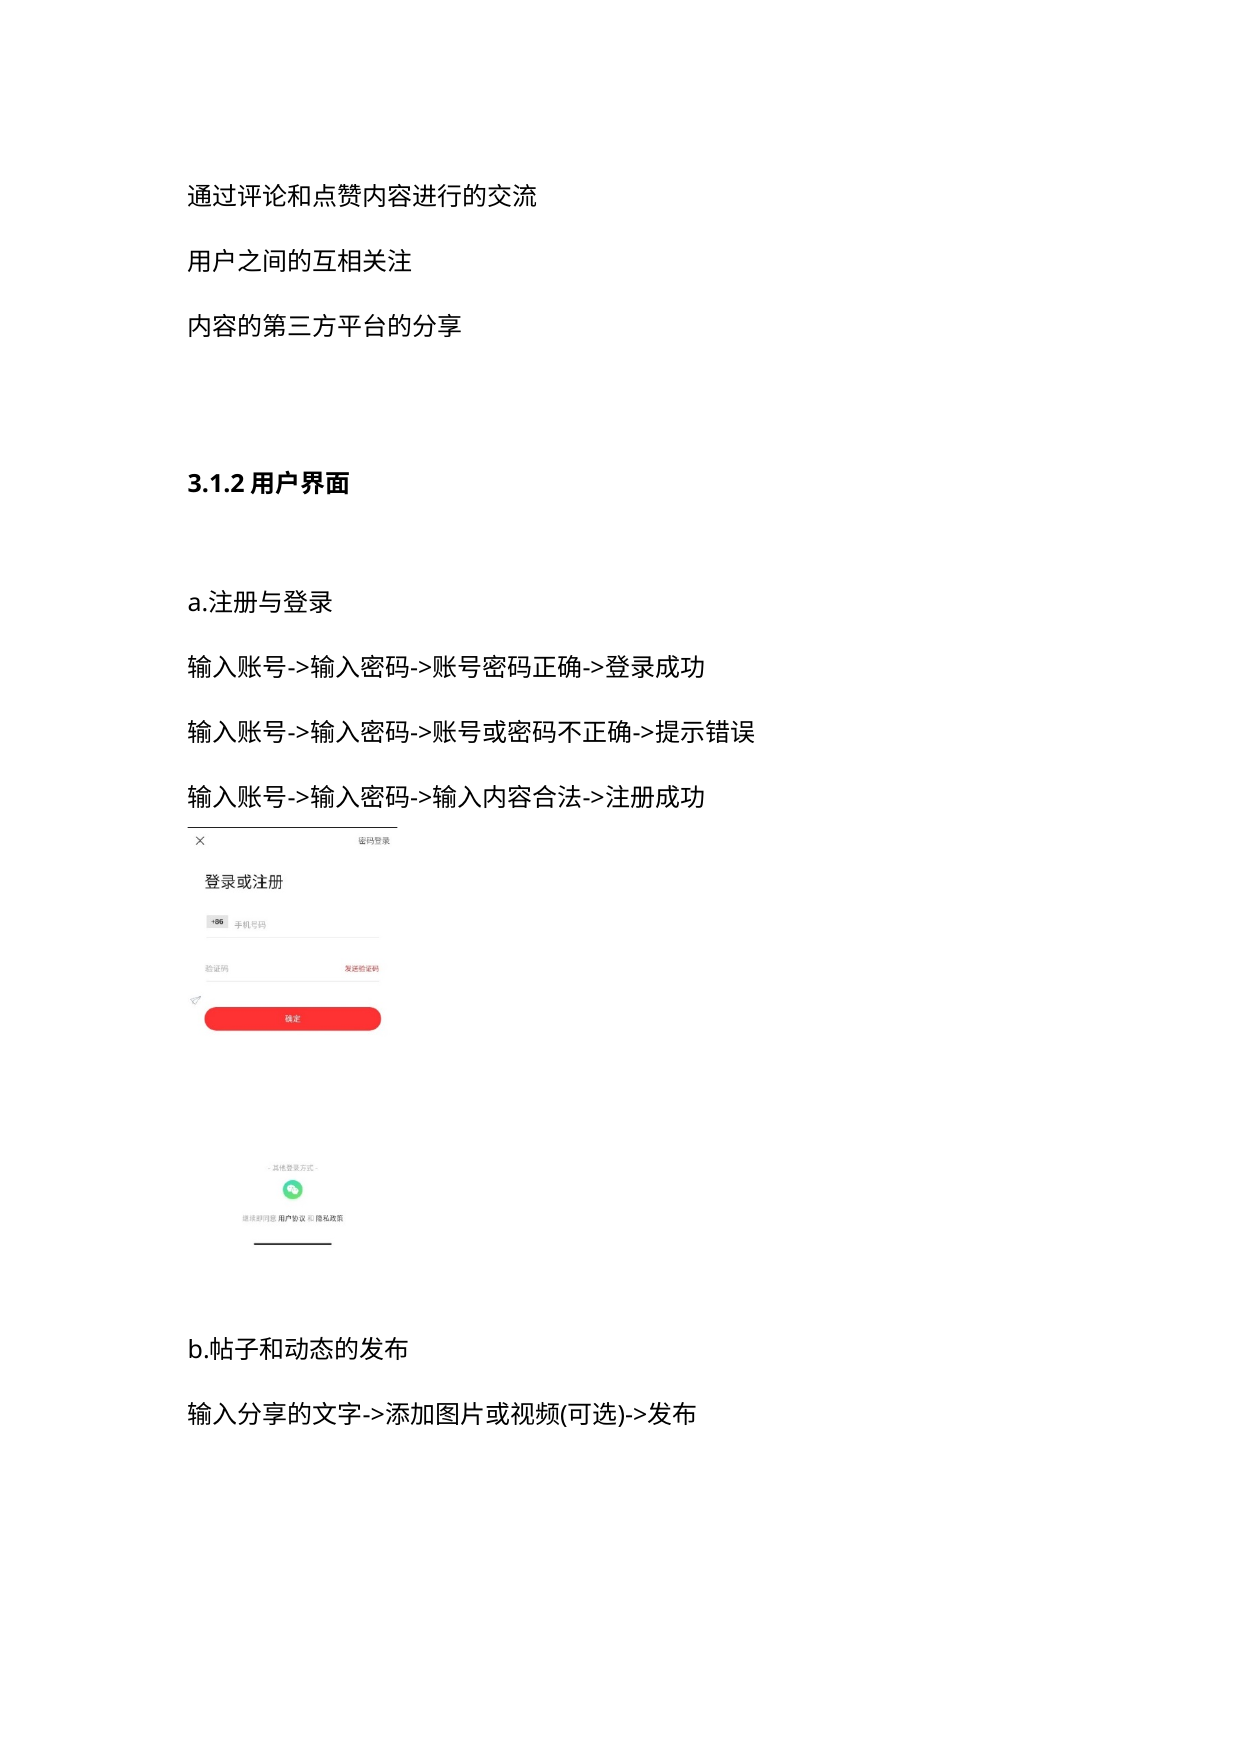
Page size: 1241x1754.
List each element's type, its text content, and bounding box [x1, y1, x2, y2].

subtitle 3.1.2用户界面 [187, 449, 1053, 514]
text 内容的第三方平台的分享 [187, 292, 1053, 357]
text 用户之间的互相关注 [187, 227, 1053, 292]
text 输入分享的文字->添加图片或视频(可选)->发布 [187, 1380, 1053, 1445]
text 输入账号->输入密码->账号密码正确->登录成功 [187, 633, 1053, 698]
text 输入账号->输入密码->输入内容合法->注册成功 [187, 763, 1053, 828]
text b.帖子和动态的发布 [187, 1315, 1053, 1380]
text a.注册与登录 [187, 568, 1053, 633]
picture [187, 827, 398, 1248]
text 输入账号->输入密码->账号或密码不正确->提示错误 [187, 698, 1053, 763]
text 通过评论和点赞内容进行的交流 [187, 162, 1053, 227]
